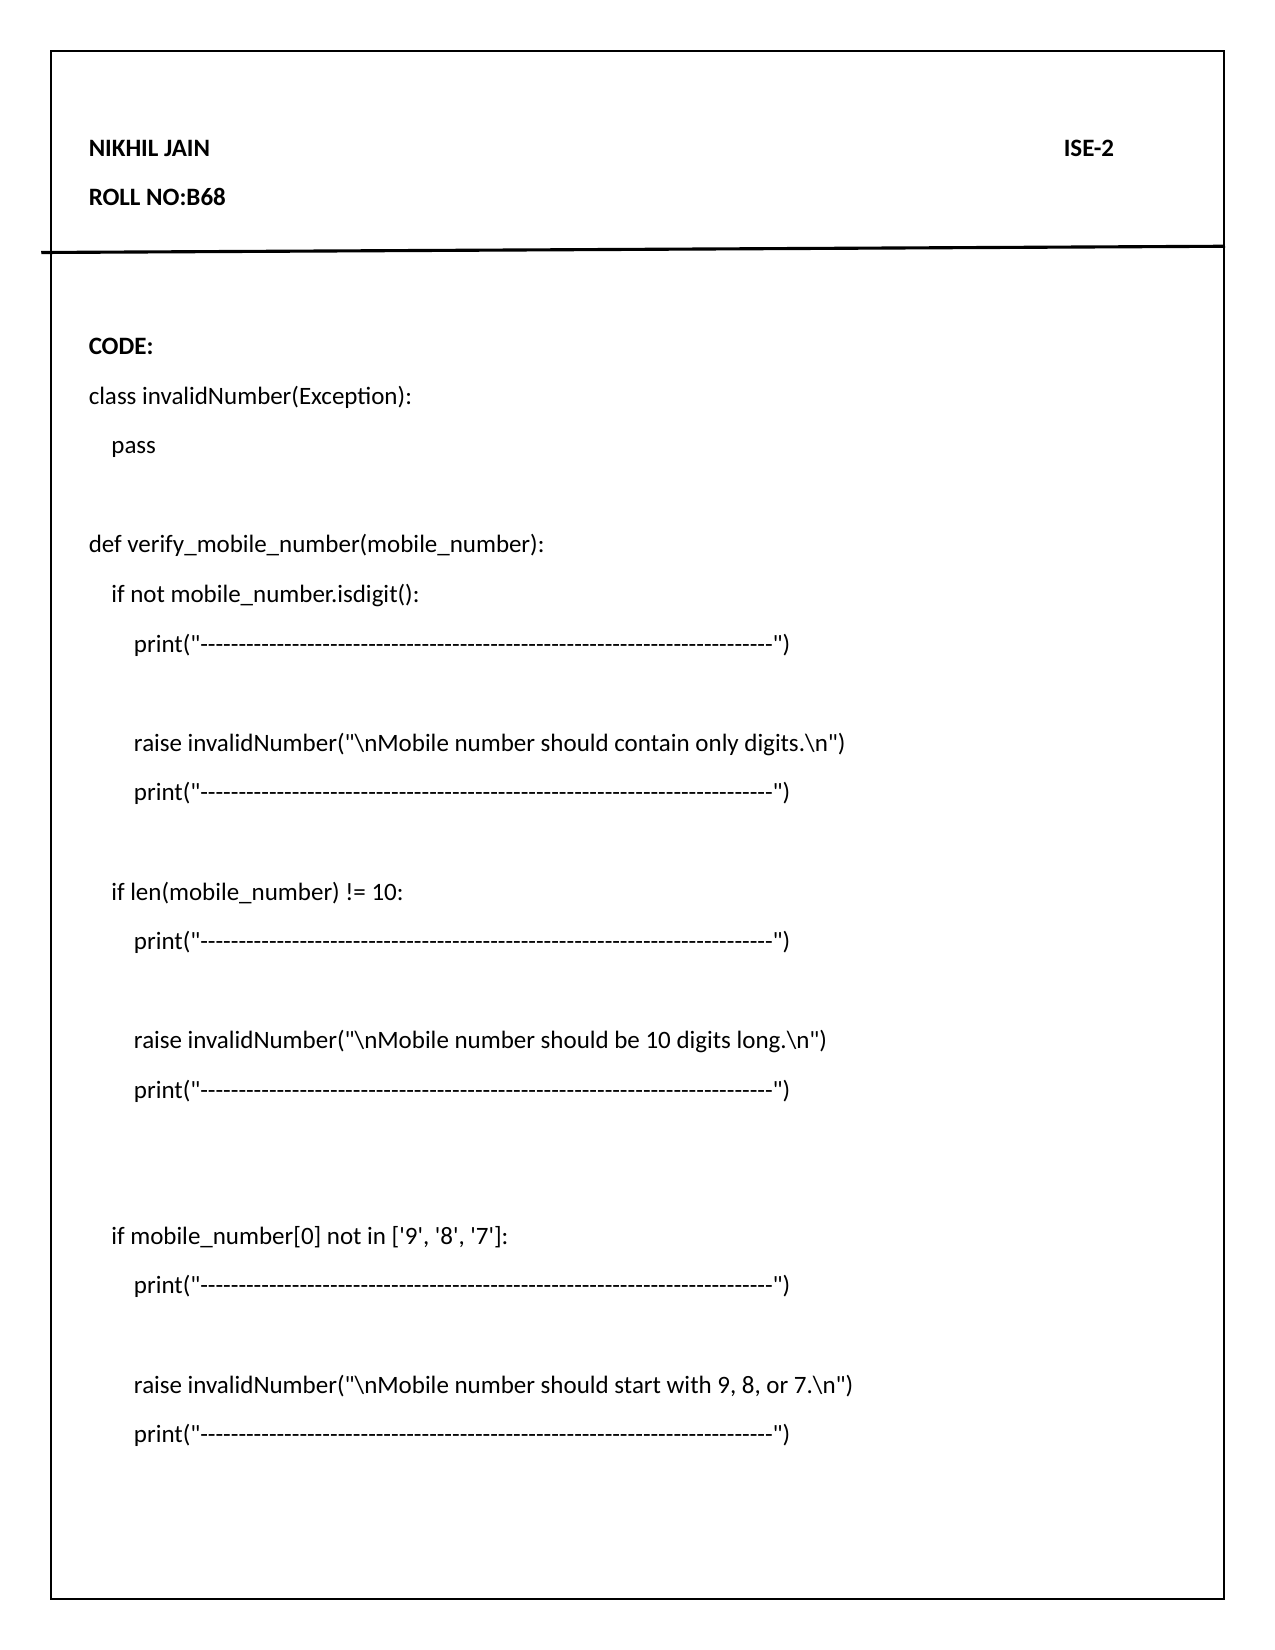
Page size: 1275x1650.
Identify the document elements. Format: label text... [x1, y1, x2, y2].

text print("---------------------------------------------------------------------------") [88, 628, 1186, 658]
text ROLL NO:B68 [88, 182, 1186, 212]
text class invalidNumber(Exception): [88, 380, 1186, 410]
text raise invalidNumber("\nMobile number should contain only digits.\n") [88, 727, 1186, 757]
text if not mobile_number.isdigit(): [88, 578, 1186, 609]
text print("---------------------------------------------------------------------------") [88, 1270, 1186, 1300]
text if mobile_number[0] not in ['9', '8', '7']: [88, 1220, 1186, 1251]
text if len(mobile_number) != 10: [88, 876, 1186, 906]
text CODE: [88, 330, 1186, 361]
text print("---------------------------------------------------------------------------") [88, 925, 1186, 956]
text raise invalidNumber("\nMobile number should be 10 digits long.\n") [88, 1024, 1186, 1055]
text print("---------------------------------------------------------------------------") [88, 1418, 1186, 1449]
text pass [88, 429, 1186, 460]
text def verify_mobile_number(mobile_number): [88, 529, 1186, 559]
text NIKHIL JAIN ISE-2 [88, 132, 1186, 162]
text raise invalidNumber("\nMobile number should start with 9, 8, or 7.\n") [88, 1369, 1186, 1399]
text print("---------------------------------------------------------------------------") [88, 1074, 1186, 1104]
text print("---------------------------------------------------------------------------") [88, 777, 1186, 807]
